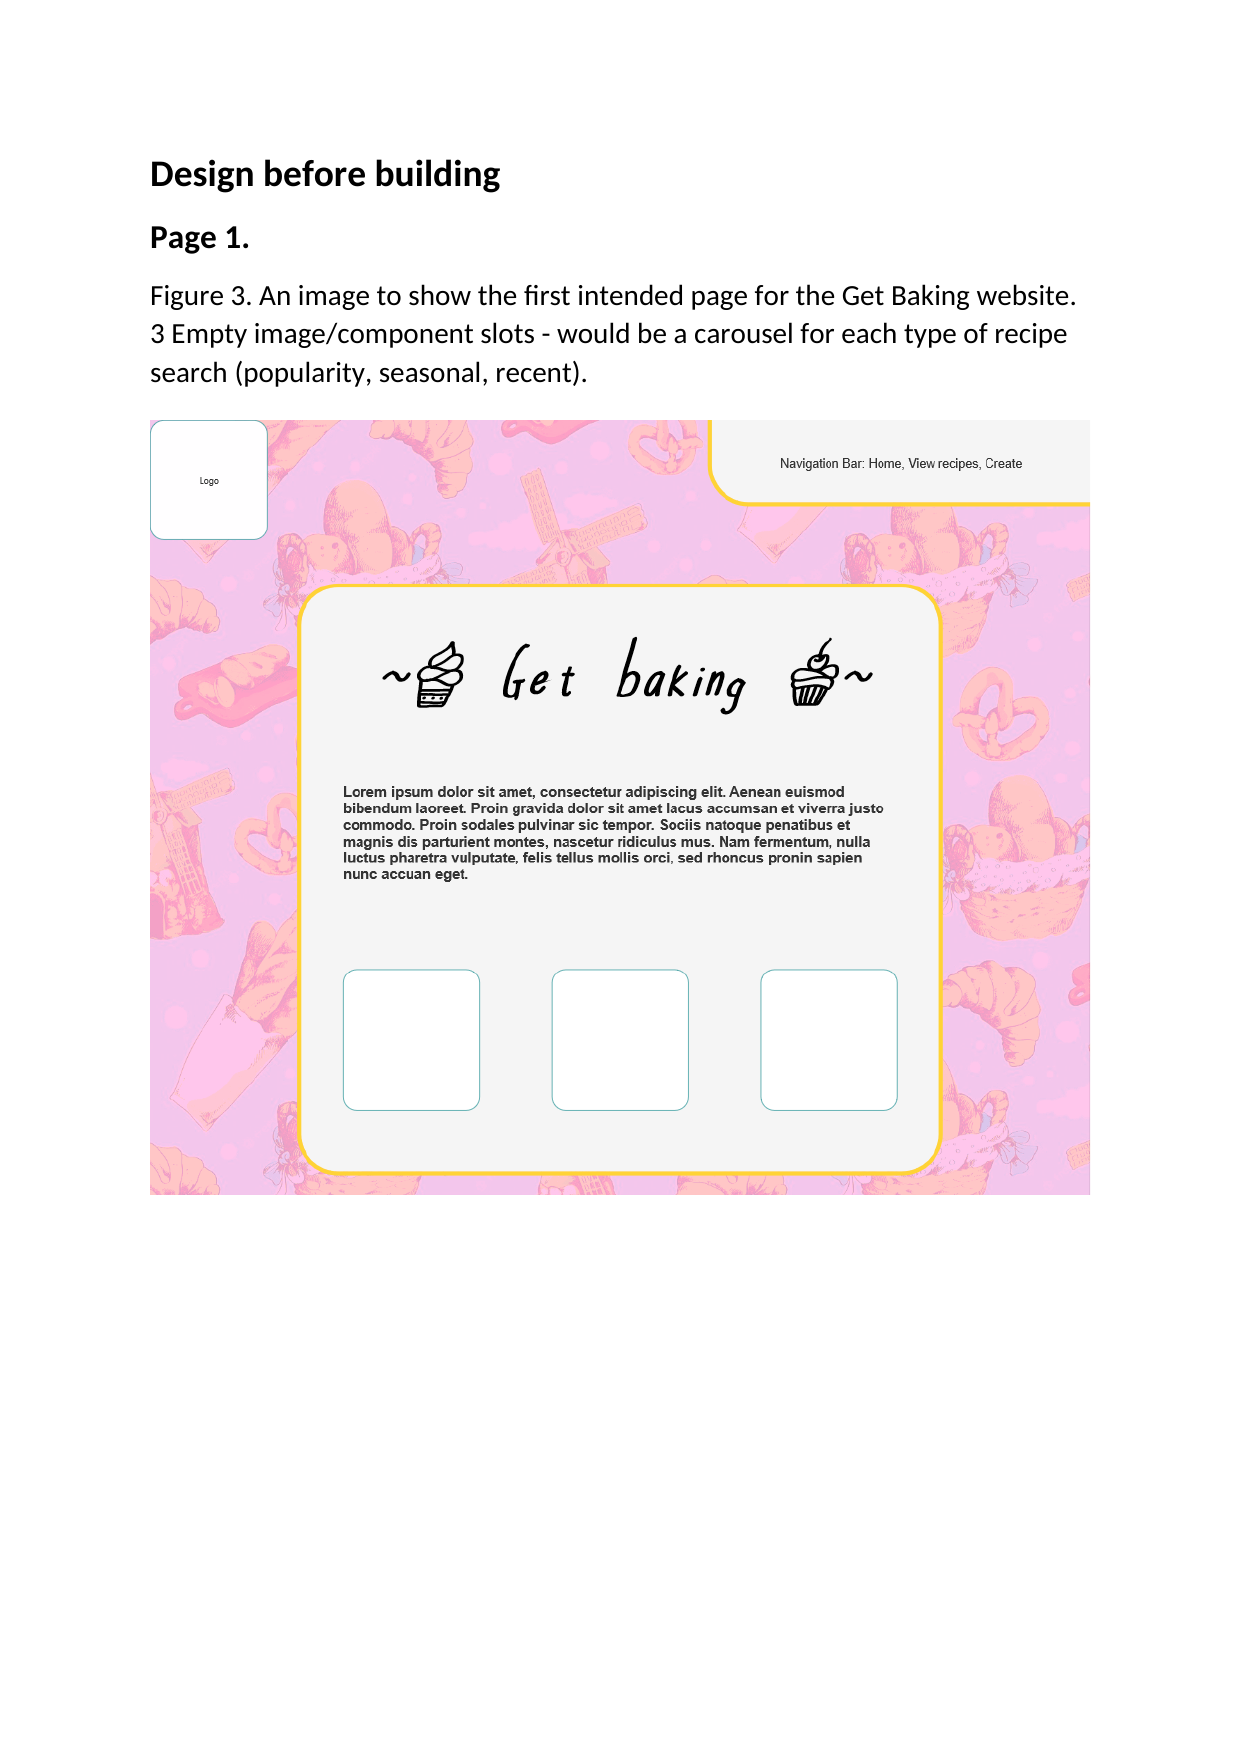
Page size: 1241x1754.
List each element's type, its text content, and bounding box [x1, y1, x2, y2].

text Figure 3. An image to show the first intended page for the Get Baking website. 3 Empty image/component slots - would be a carousel for each type of recipe search (popularity, seasonal, recent). [150, 277, 1090, 389]
text Page 1. [150, 216, 1090, 257]
picture [150, 420, 1091, 1195]
text Design before building [150, 150, 1090, 196]
